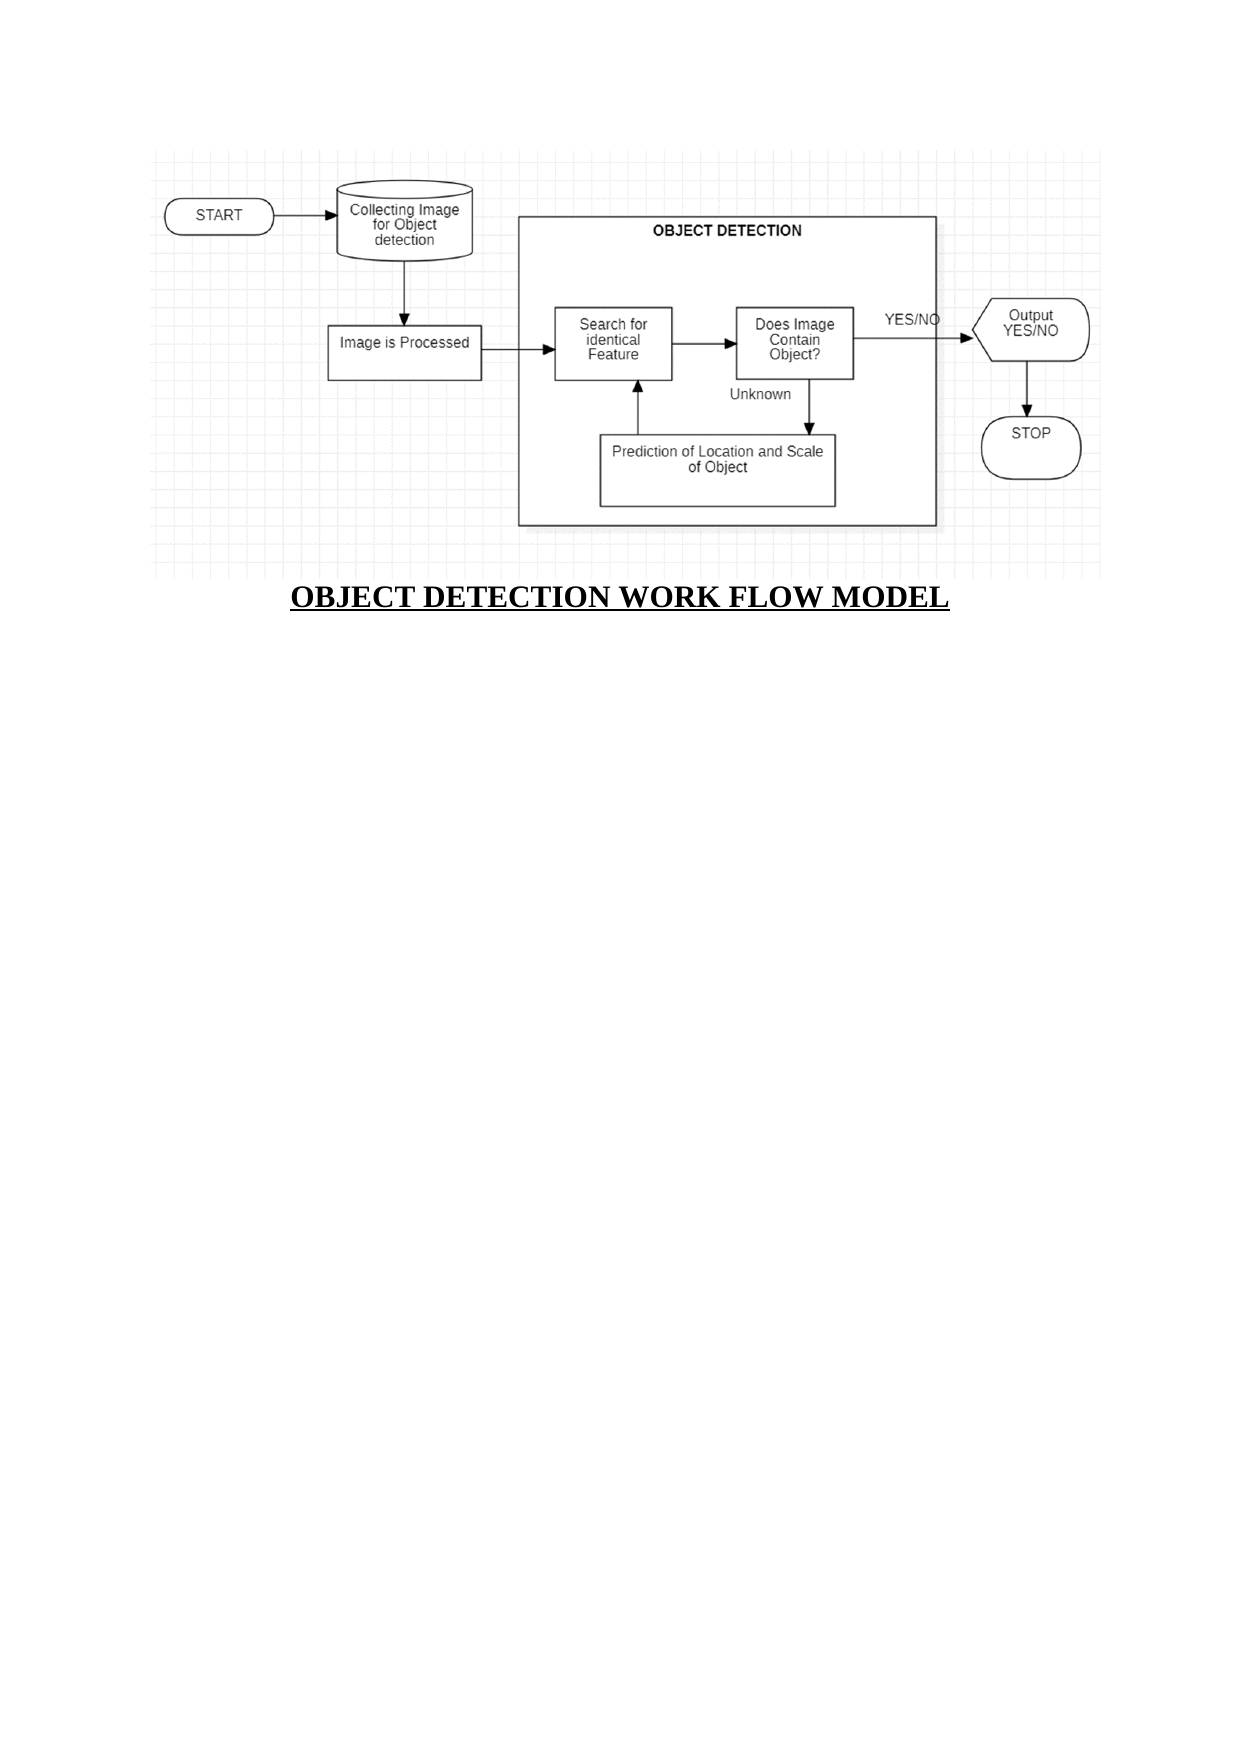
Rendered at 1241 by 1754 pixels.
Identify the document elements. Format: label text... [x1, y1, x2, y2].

picture [150, 150, 1102, 579]
text OBJECT DETECTION WORK FLOW MODEL [150, 579, 1090, 614]
